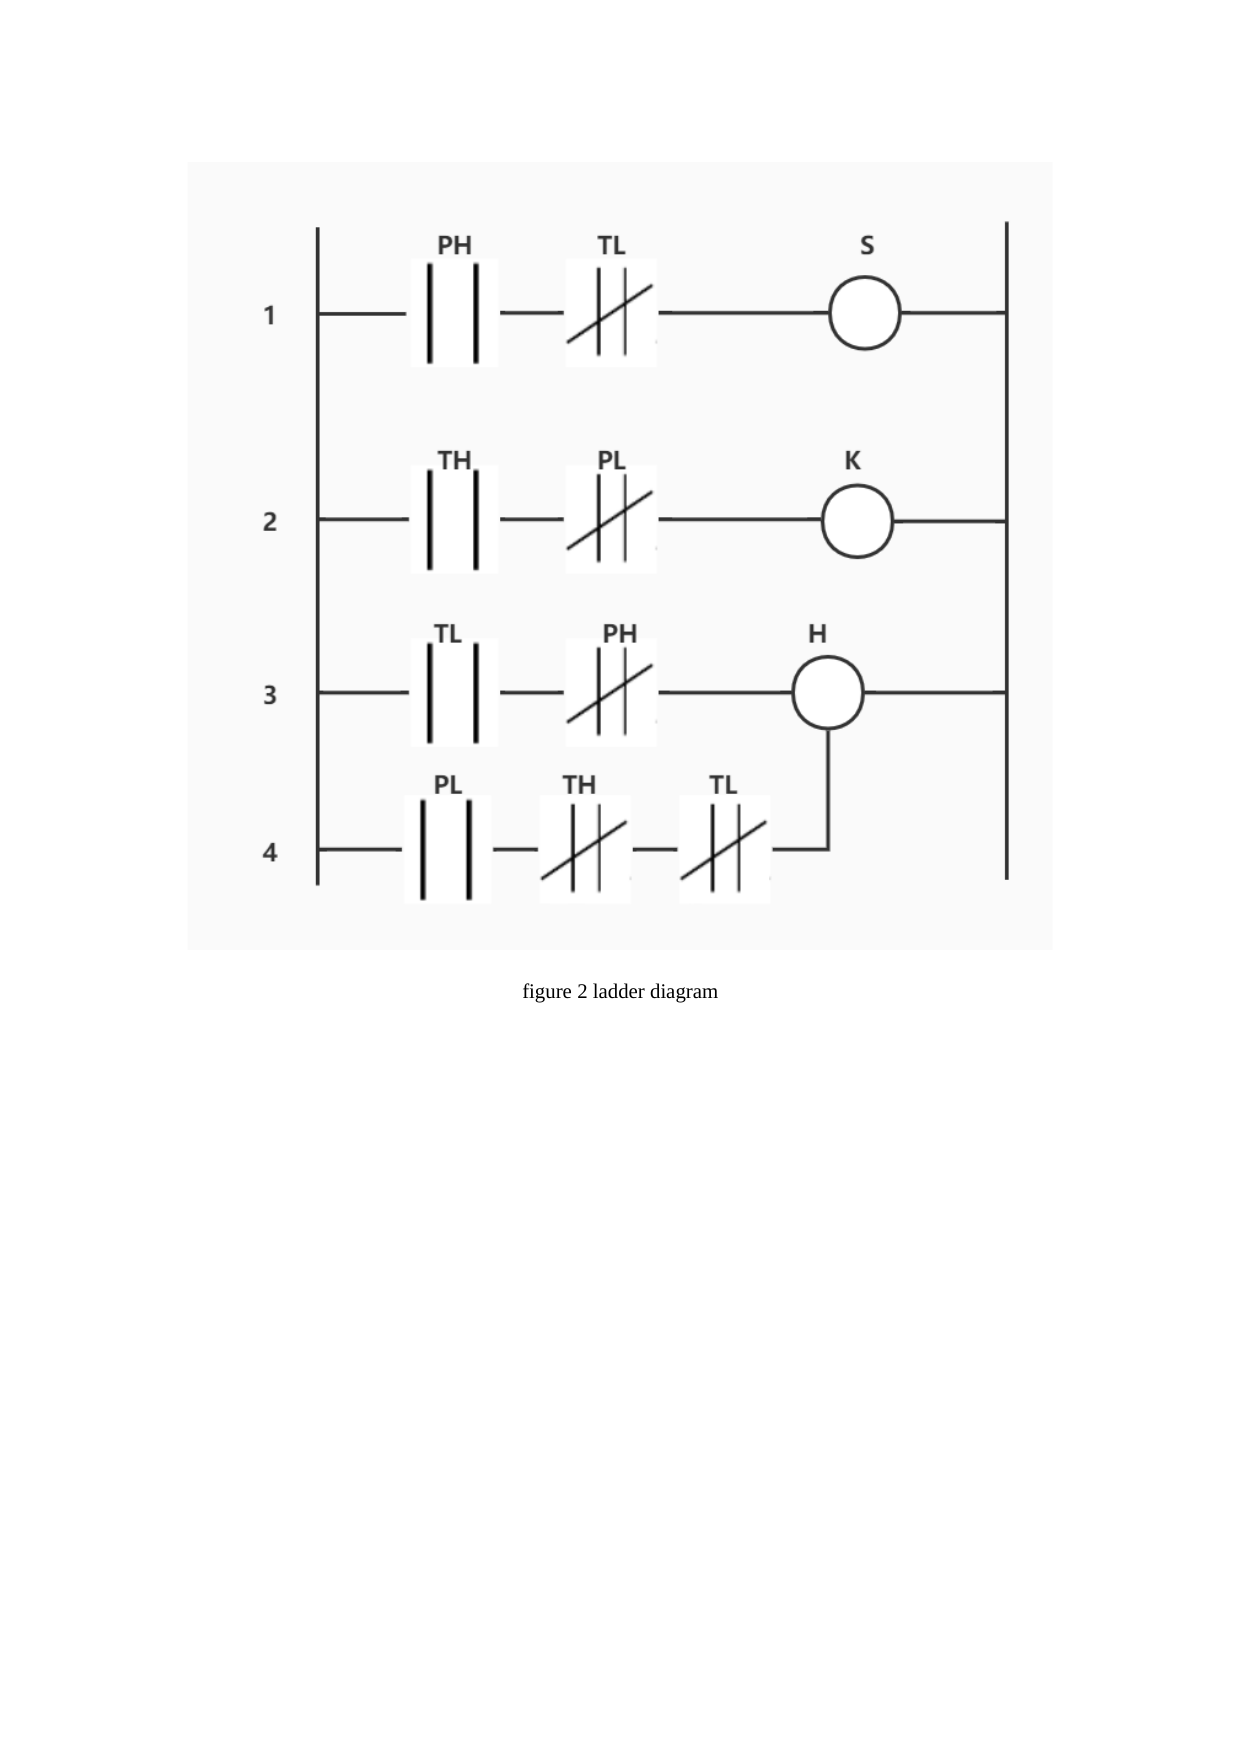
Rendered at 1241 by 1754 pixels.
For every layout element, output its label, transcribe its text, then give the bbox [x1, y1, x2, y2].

text figure 2 ladder diagram [187, 974, 1053, 1007]
picture [187, 162, 1053, 950]
